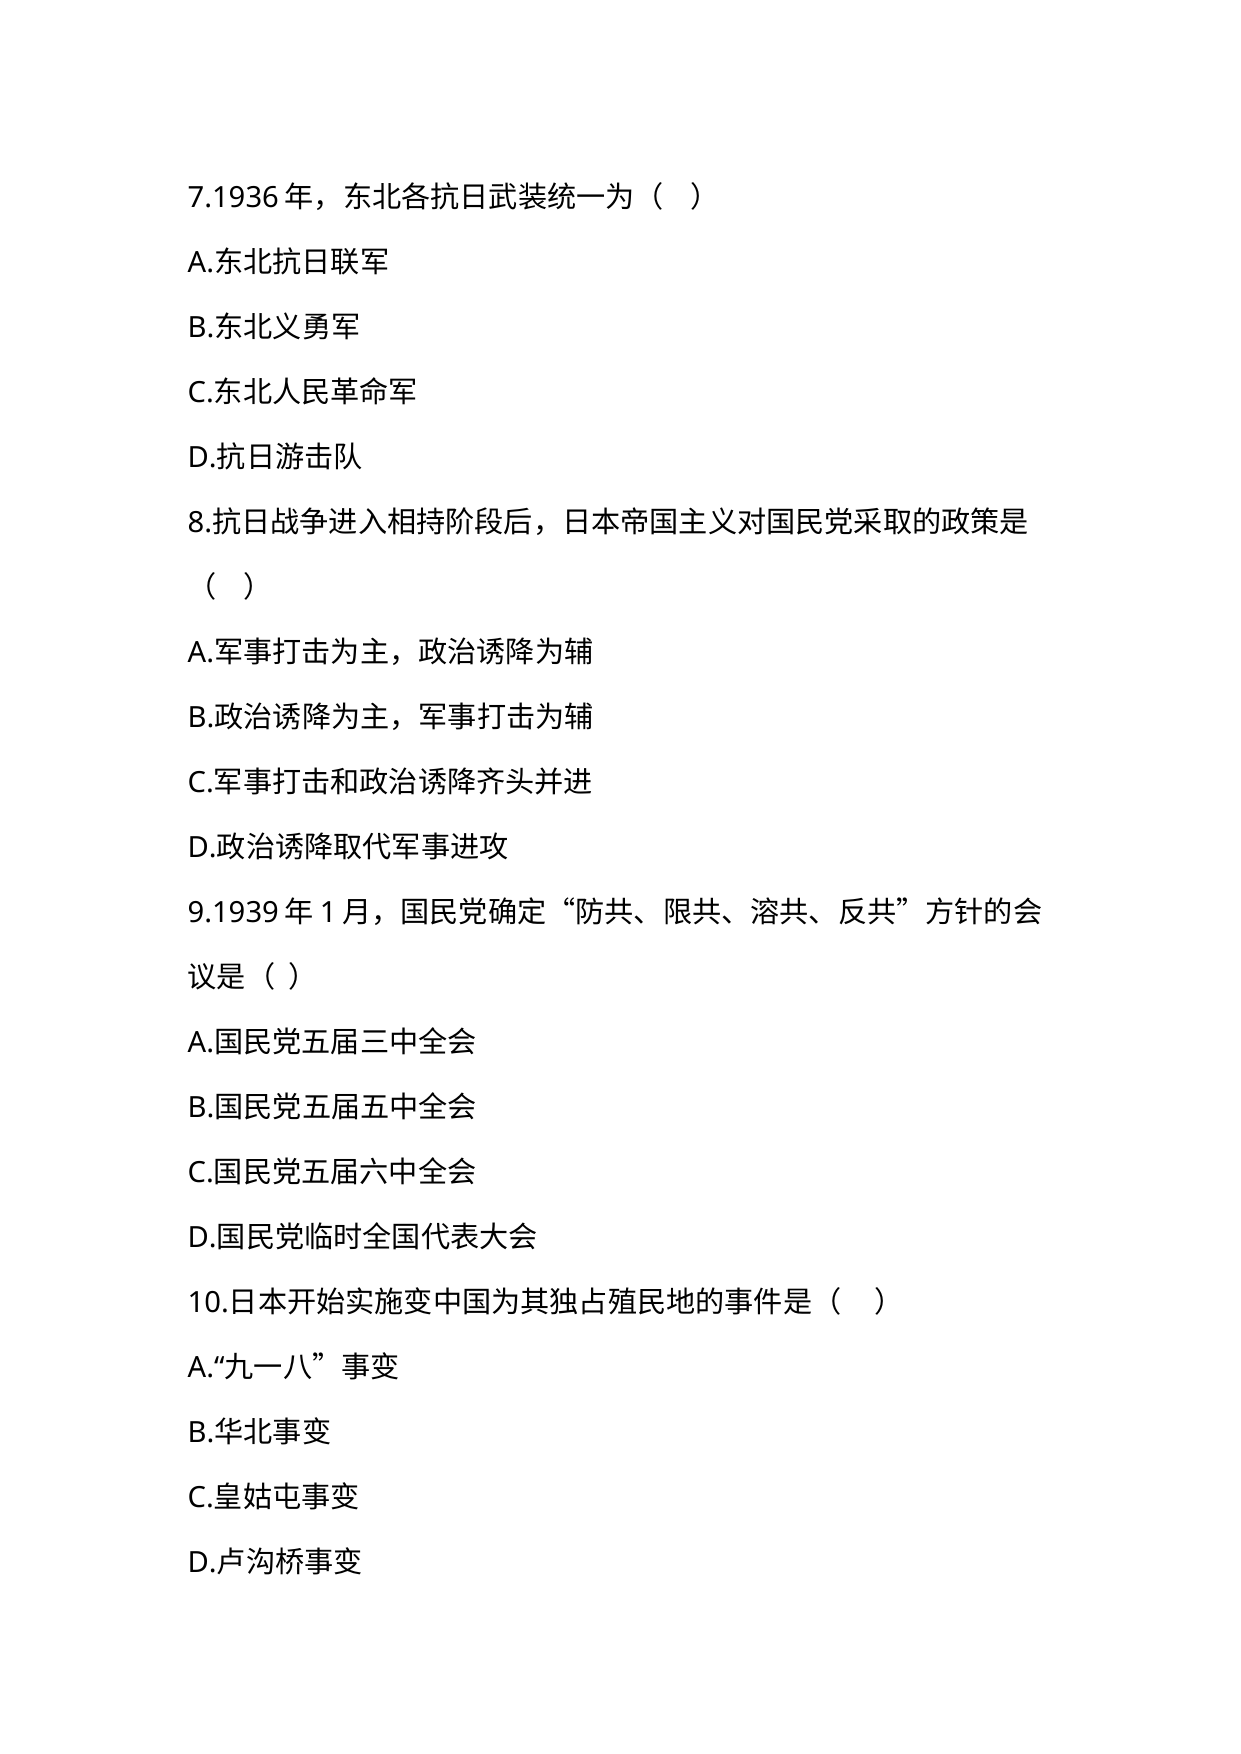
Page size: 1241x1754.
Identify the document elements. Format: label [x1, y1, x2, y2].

list [187, 162, 1053, 1592]
